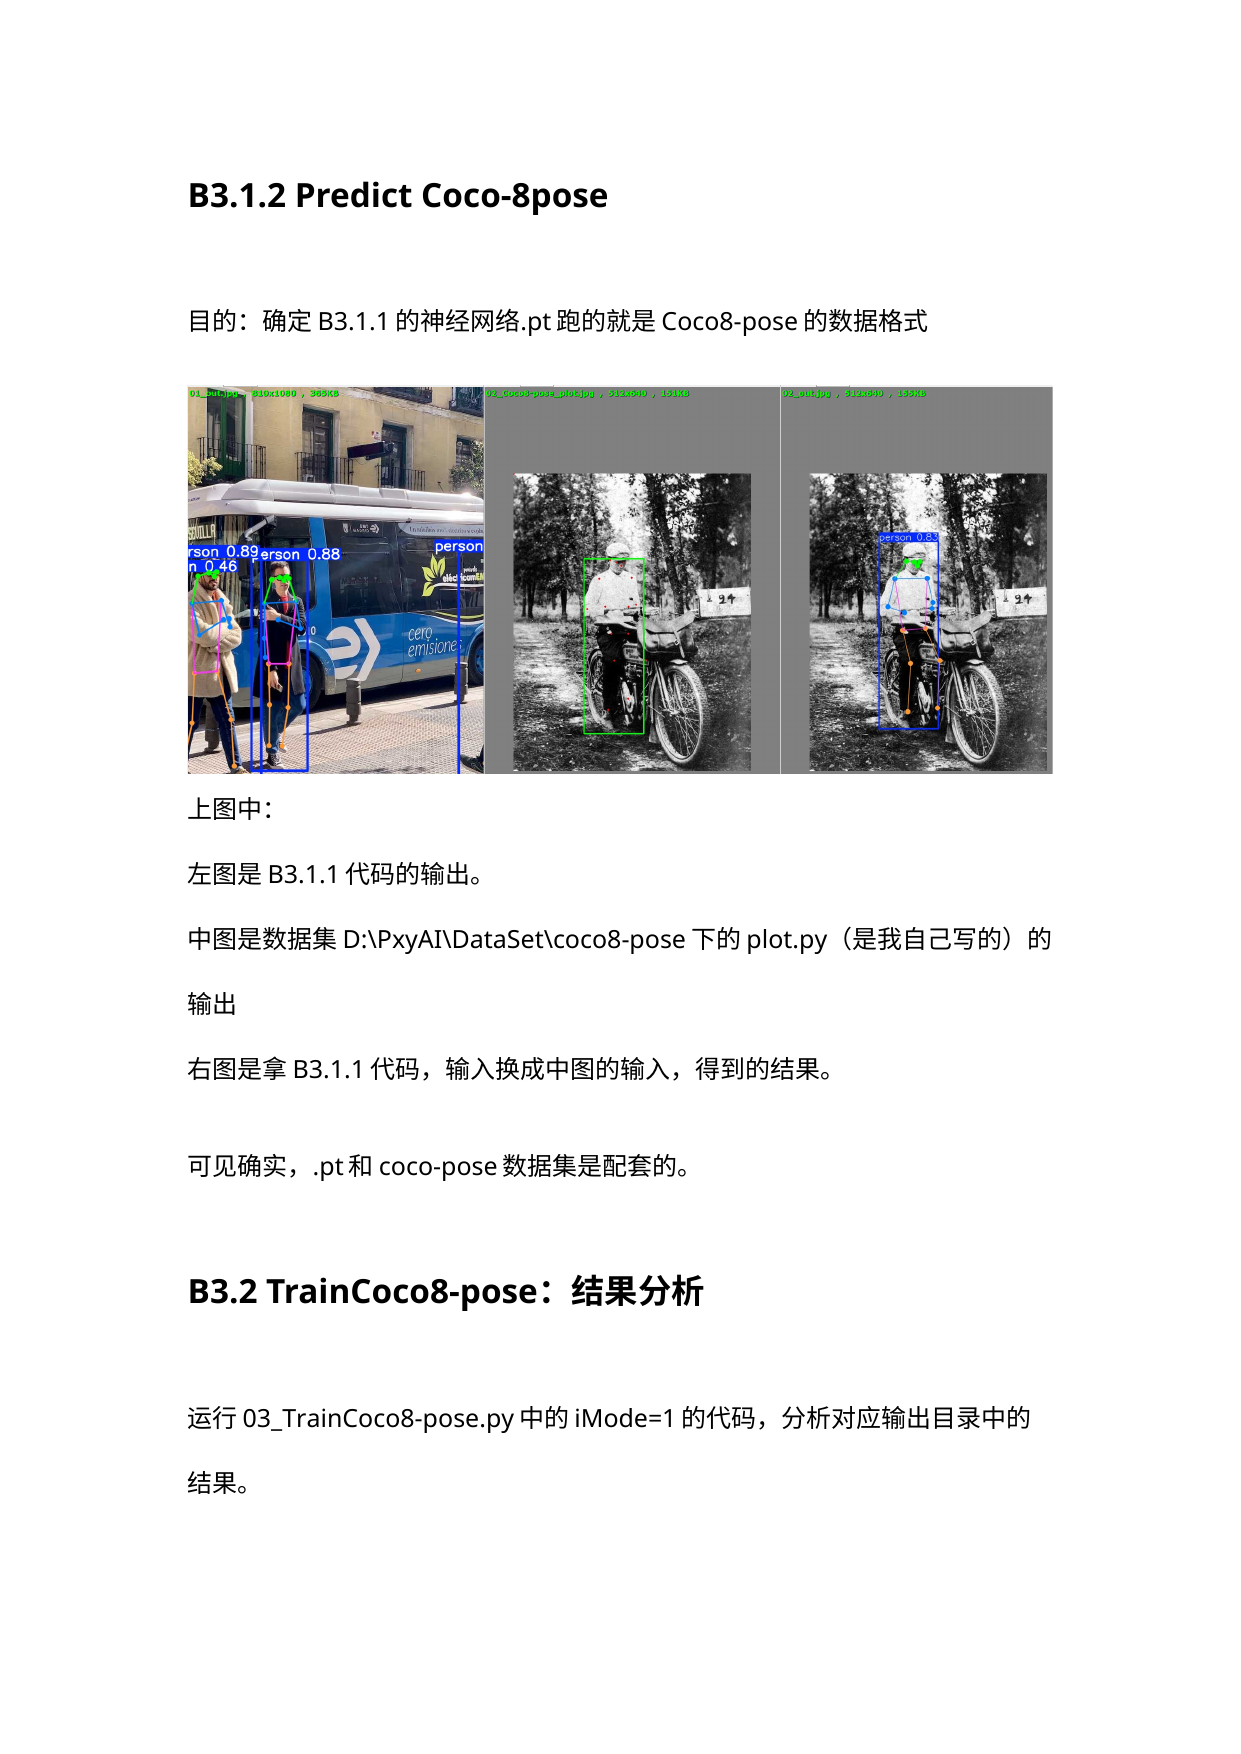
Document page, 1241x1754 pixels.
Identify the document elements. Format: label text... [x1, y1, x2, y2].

picture [187, 385, 1053, 774]
text 运行03_TrainCoco8-pose.py中的iMode=1的代码，分析对应输出目录中的结果。 [187, 1384, 1053, 1514]
text 可见确实，.pt和coco-pose数据集是配套的。 [187, 1132, 1053, 1197]
text 目的：确定B3.1.1的神经网络.pt跑的就是Coco8-pose的数据格式 [187, 287, 1053, 352]
subtitle B3.2 TrainCoco8-pose：结果分析 [187, 1257, 1053, 1322]
text 左图是B3.1.1代码的输出。 [187, 840, 1053, 905]
text 上图中： [187, 775, 1053, 840]
text 中图是数据集D:\PxyAI\DataSet\coco8-pose下的plot.py（是我自己写的）的输出 [187, 905, 1053, 1035]
subtitle B3.1.2 Predict Coco-8pose [187, 162, 1053, 227]
text 右图是拿B3.1.1代码，输入换成中图的输入，得到的结果。 [187, 1035, 1053, 1100]
